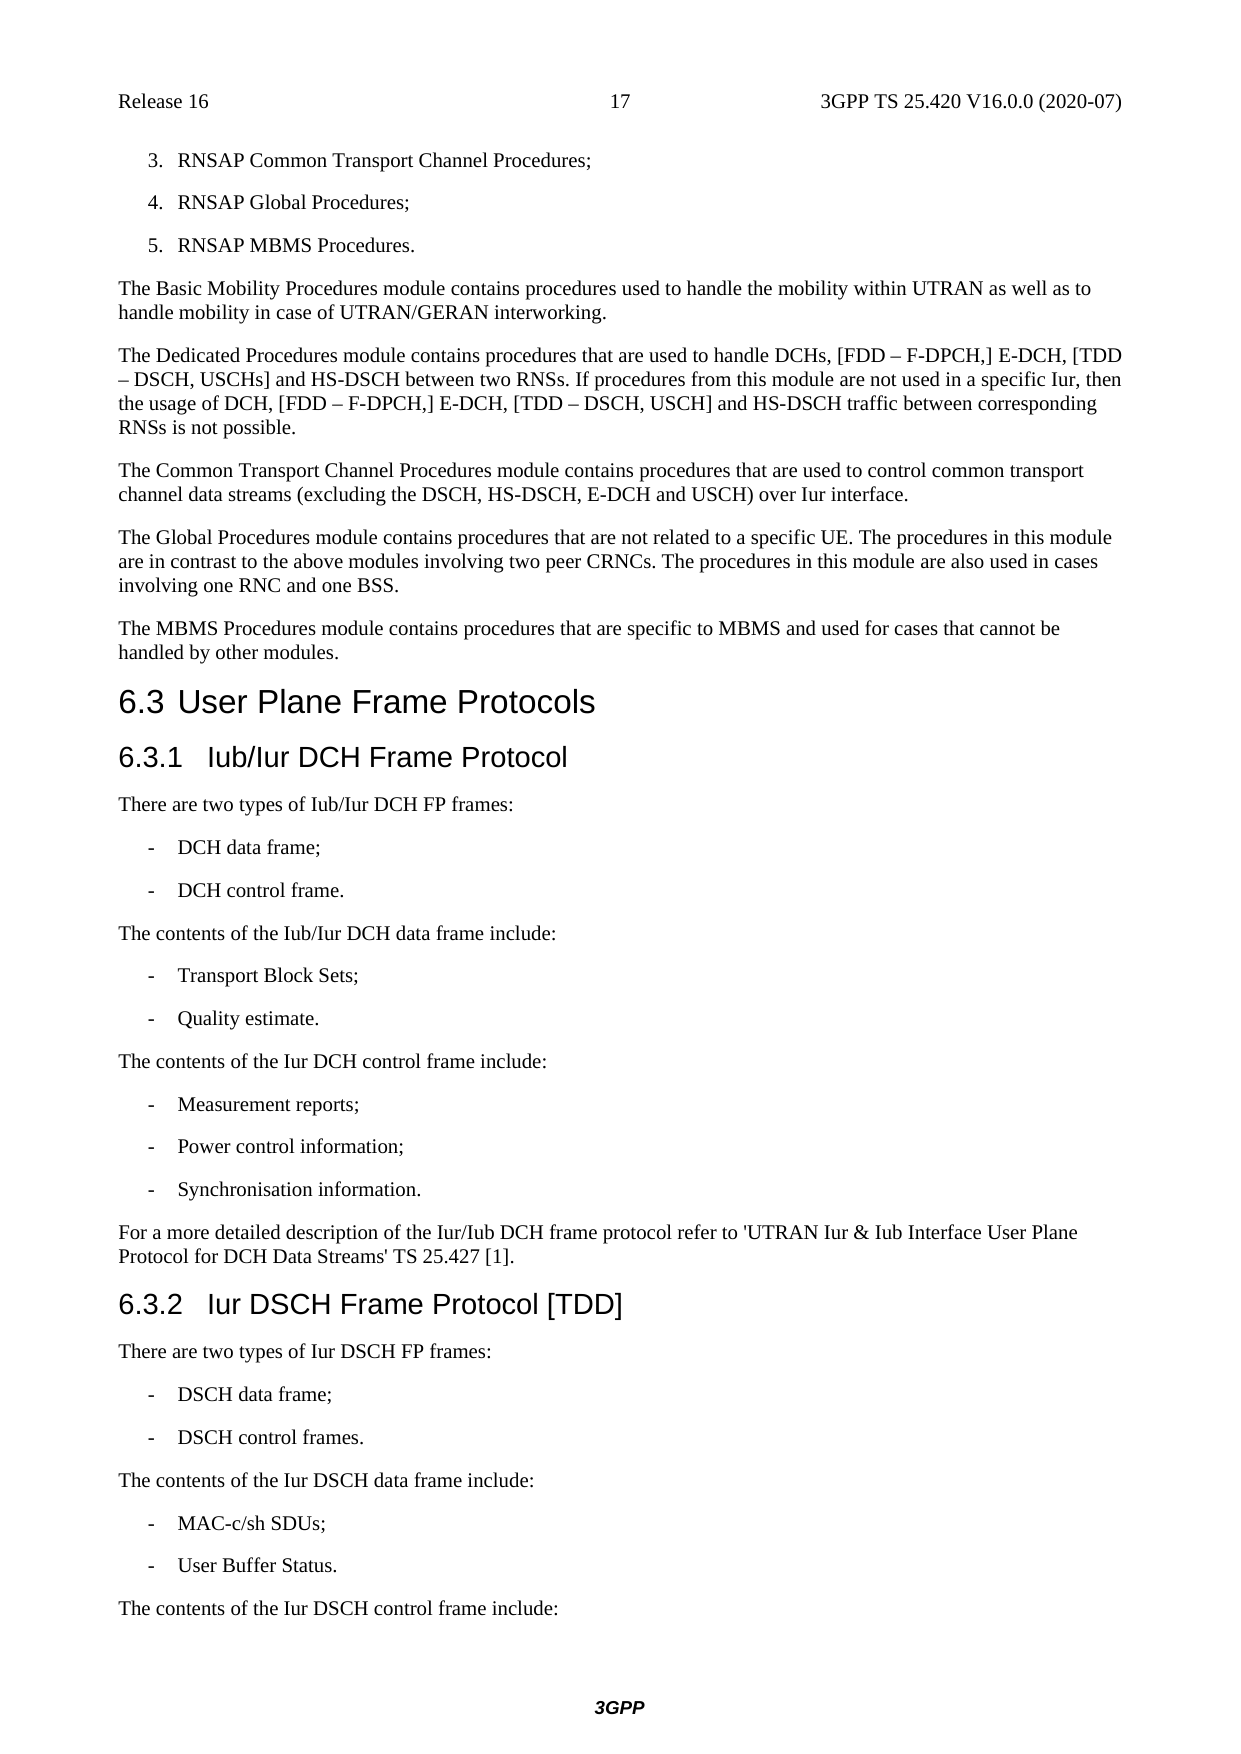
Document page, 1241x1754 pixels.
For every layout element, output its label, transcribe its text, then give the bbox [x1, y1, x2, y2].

text The contents of the Iur DSCH data frame include: [118, 1468, 1122, 1492]
text 4. RNSAP Global Procedures; [148, 190, 1122, 214]
text The Basic Mobility Procedures module contains procedures used to handle the mobility within UTRAN as well as to handle mobility in case of UTRAN/GERAN interworking. [118, 276, 1122, 324]
text The Common Transport Channel Procedures module contains procedures that are used to control common transport channel data streams (excluding the DSCH, HS-DSCH, E-DCH and USCH) over Iur interface. [118, 458, 1122, 506]
text - DCH control frame. [148, 878, 1122, 902]
text For a more detailed description of the Iur/Iub DCH frame protocol refer to 'UTRAN Iur & Iub Interface User Plane Protocol for DCH Data Streams' TS 25.427 [1]. [118, 1220, 1122, 1268]
text - MAC-c/sh SDUs; [148, 1511, 1122, 1534]
text - Transport Block Sets; [148, 963, 1122, 987]
text There are two types of Iur DSCH FP frames: [118, 1339, 1122, 1363]
text - Quality estimate. [148, 1006, 1122, 1030]
text - User Buffer Status. [148, 1553, 1122, 1577]
subtitle 6.3 User Plane Frame Protocols [118, 682, 1122, 721]
text - Measurement reports; [148, 1092, 1122, 1116]
text There are two types of Iub/Iur DCH FP frames: [118, 792, 1122, 816]
text The MBMS Procedures module contains procedures that are specific to MBMS and used for cases that cannot be handled by other modules. [118, 616, 1122, 664]
text The Dedicated Procedures module contains procedures that are used to handle DCHs, [FDD – F-DPCH,] E-DCH, [TDD – DSCH, USCHs] and HS-DSCH between two RNSs. If procedures from this module are not used in a specific Iur, then the usage of DCH, [FDD – F-DPCH,] E-DCH, [TDD – DSCH, USCH] and HS-DSCH traffic between corresponding RNSs is not possible. [118, 343, 1122, 439]
text 5. RNSAP MBMS Procedures. [148, 233, 1122, 257]
text The contents of the Iur DCH control frame include: [118, 1049, 1122, 1073]
text - DSCH control frames. [148, 1425, 1122, 1449]
text - DSCH data frame; [148, 1382, 1122, 1406]
text - DCH data frame; [148, 835, 1122, 859]
text - Synchronisation information. [148, 1177, 1122, 1201]
text The contents of the Iub/Iur DCH data frame include: [118, 920, 1122, 944]
text 3. RNSAP Common Transport Channel Procedures; [148, 147, 1122, 172]
text The Global Procedures module contains procedures that are not related to a specific UE. The procedures in this module are in contrast to the above modules involving two peer CRNCs. The procedures in this module are also used in cases involving one RNC and one BSS. [118, 525, 1122, 597]
text - Power control information; [148, 1134, 1122, 1158]
subtitle 6.3.1 Iub/Iur DCH Frame Protocol [118, 740, 1122, 773]
text The contents of the Iur DSCH control frame include: [118, 1596, 1122, 1620]
subtitle 6.3.2 Iur DSCH Frame Protocol [TDD] [118, 1287, 1122, 1321]
